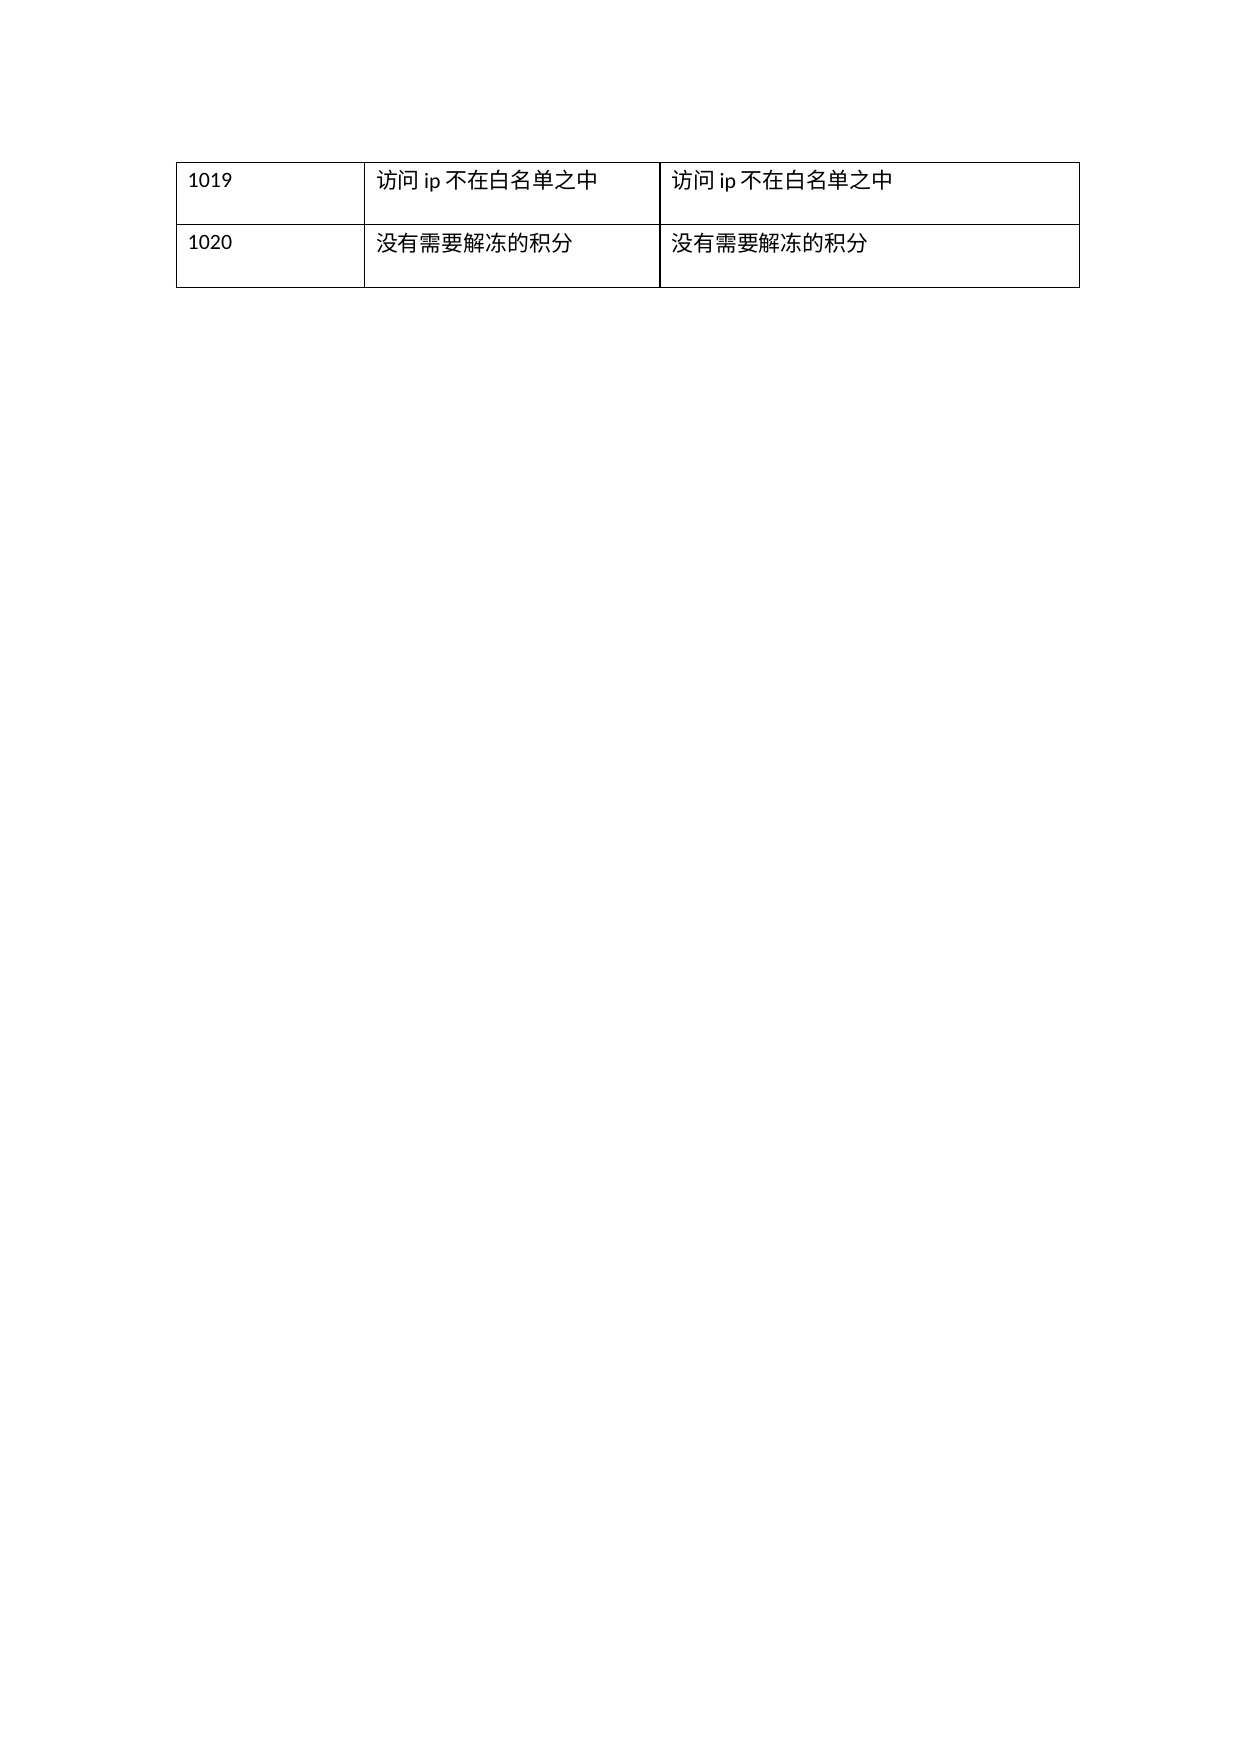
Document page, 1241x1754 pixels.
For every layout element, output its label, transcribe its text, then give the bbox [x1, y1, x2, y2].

table_cell 1019 [177, 163, 364, 224]
table_cell 1020 [177, 225, 364, 287]
table_cell 没有需要解冻的积分 [365, 225, 659, 287]
table_cell 没有需要解冻的积分 [661, 225, 1079, 287]
table_cell 访问ip不在白名单之中 [661, 163, 1079, 224]
table_cell 访问ip不在白名单之中 [365, 163, 659, 224]
